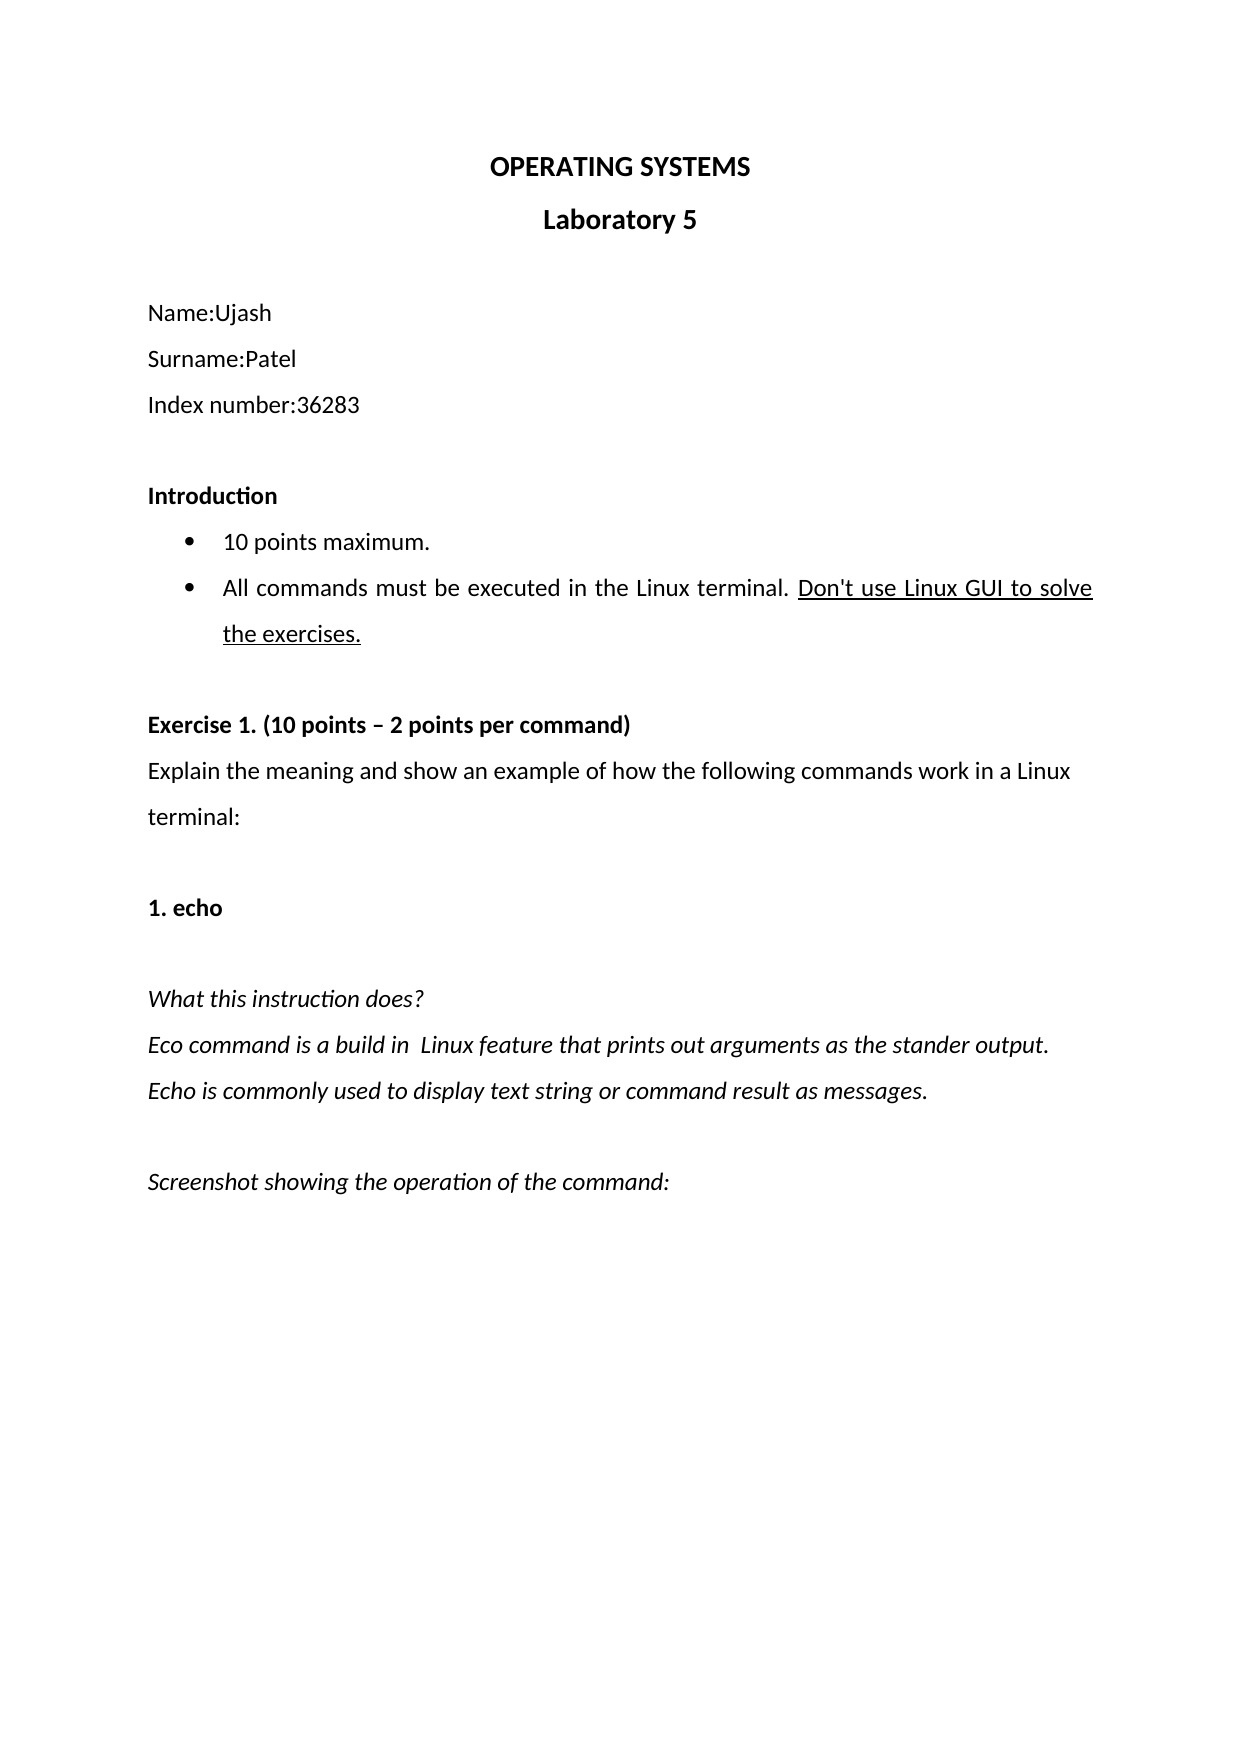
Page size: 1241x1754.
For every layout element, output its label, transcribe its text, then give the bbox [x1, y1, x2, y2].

text 1. echo [148, 892, 1093, 923]
text OPERATING SYSTEMS [148, 148, 1093, 183]
text Explain the meaning and show an example of how the following commands work in a Linux terminal: [148, 755, 1093, 831]
text Name:Ujash [148, 298, 1093, 328]
list All commands must be executed in the Linux terminal. Don't use Linux GUI to solve the exercises. [185, 572, 1093, 648]
text Exercise 1. (10 points – 2 points per command) [148, 709, 1093, 740]
text Index number:36283 [148, 389, 1093, 419]
text Laboratory 5 [148, 201, 1093, 282]
text Eco command is a build in Linux feature that prints out arguments as the stander output. Echo is commonly used to display text string or command result as messages. [148, 1029, 1093, 1106]
list 10 points maximum. [185, 526, 1093, 557]
text Surname:Patel [148, 343, 1093, 374]
text Introduction [148, 481, 1093, 511]
text What this instruction does? [148, 983, 1093, 1014]
text Screenshot showing the operation of the command: [148, 1166, 1093, 1197]
